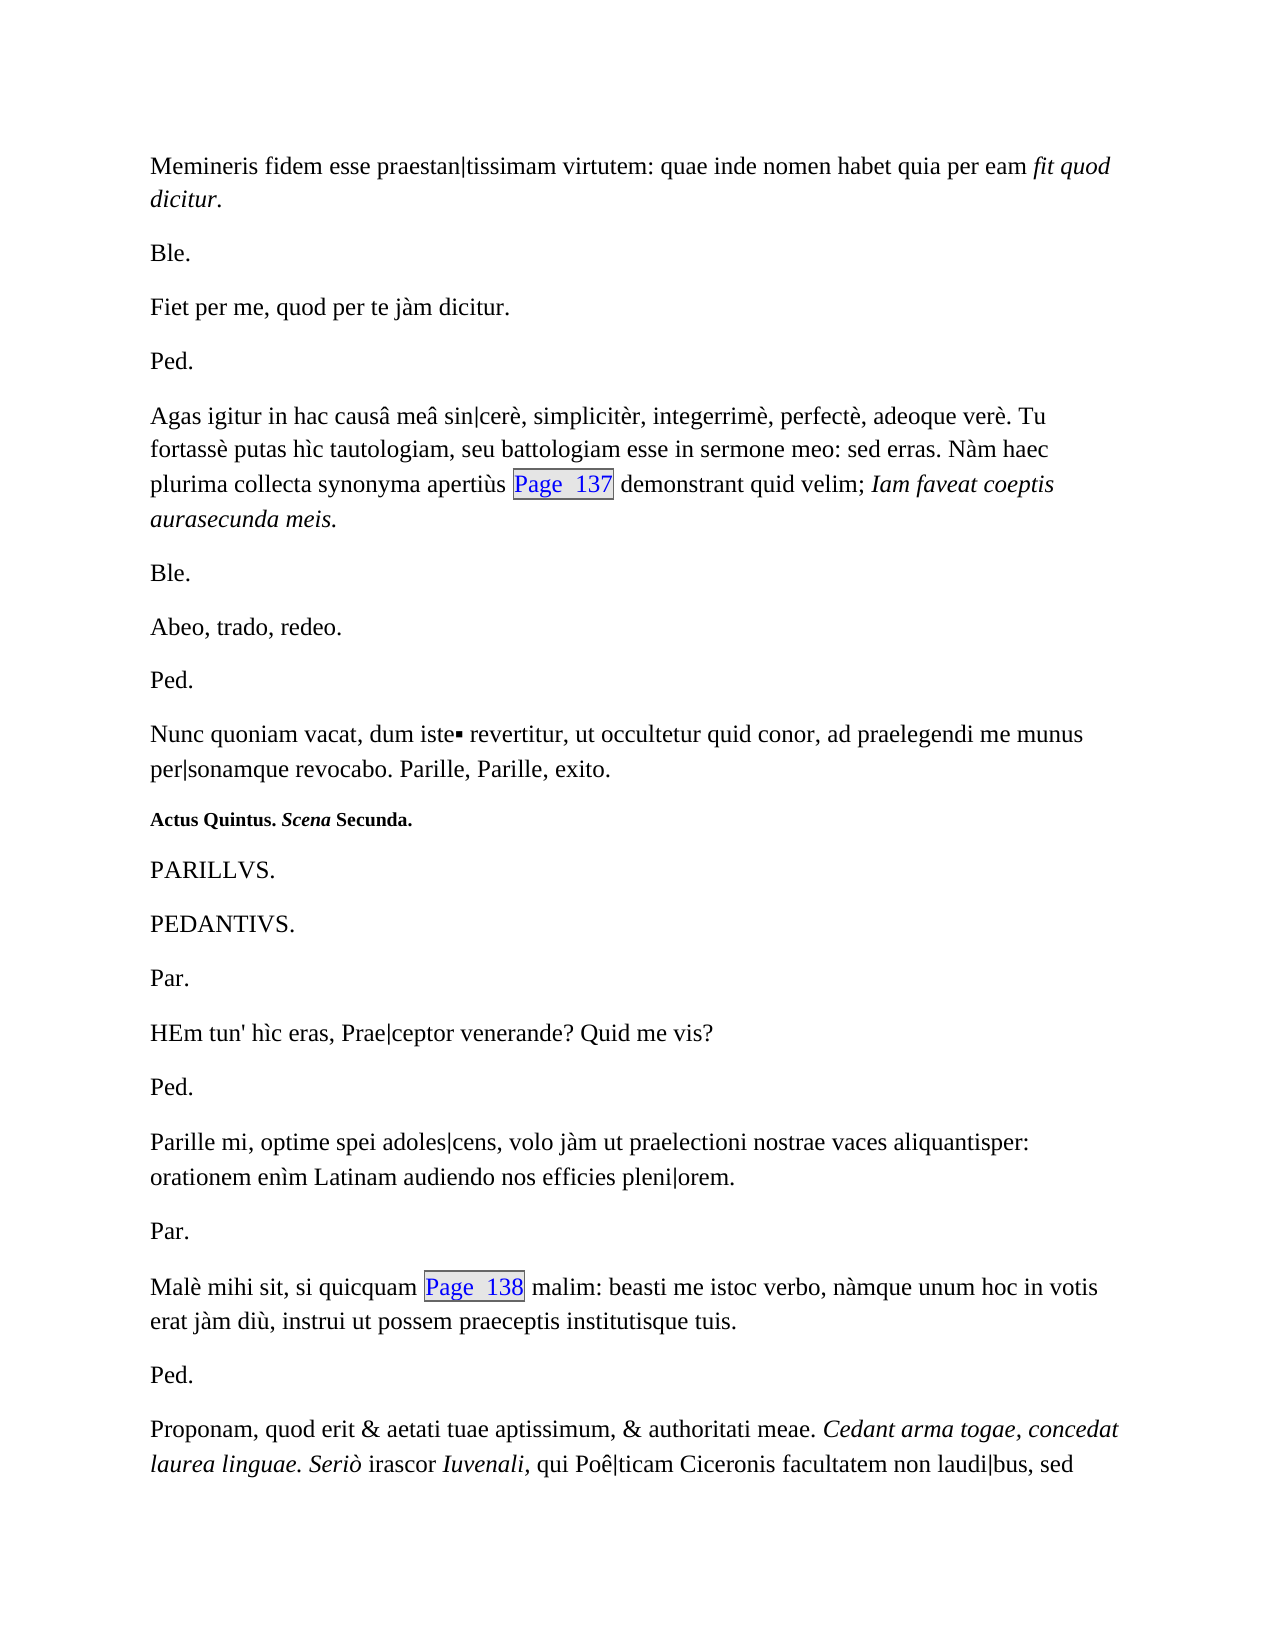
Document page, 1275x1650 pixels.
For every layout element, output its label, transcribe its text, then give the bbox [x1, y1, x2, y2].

text Ped. [150, 1360, 1125, 1389]
text Parille mi, optime spei adoles∣cens, volo jàm ut praelectioni nostrae vaces aliquantisper: orationem enìm Latinam audiendo nos efficies pleni∣orem. [150, 1126, 1125, 1191]
text PEDANTIVS. [150, 909, 1125, 938]
text Agas igitur in hac causâ meâ sin∣cerè, simplicitèr, integerrimè, perfectè, adeoque verè. Tu fortassè putas hìc tautologiam, seu battologiam esse in sermone meo: sed erras. Nàm haec plurima collecta synonyma apertiùs Page 137 demonstrant quid velim; Iam faveat coeptis aurasecunda meis. [150, 400, 1125, 533]
text Malè mihi sit, si quicquam Page 138 malim: beasti me istoc verbo, nàmque unum hoc in votis erat jàm diù, instrui ut possem praeceptis institutisque tuis. [150, 1270, 1125, 1335]
text Nunc quoniam vacat, dum iste▪ revertitur, ut occultetur quid conor, ad praelegendi me munus per∣sonamque revocabo. Parille, Parille, exito. [150, 719, 1125, 783]
text PARILLVS. [150, 855, 1125, 884]
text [150, 1414, 1125, 1477]
text Par. [150, 963, 1125, 992]
text Par. [150, 1216, 1125, 1245]
text Ble. [150, 558, 1125, 587]
text Ble. [150, 238, 1125, 267]
text Abeo, trado, redeo. [150, 612, 1125, 640]
text Actus Quintus. Scena Secunda. [150, 808, 1125, 831]
text Ped. [150, 346, 1125, 375]
text Memineris fidem esse praestan∣tissimam virtutem: quae inde nomen habet quia per eam fit quod dicitur. [150, 150, 1125, 213]
text Ped. [150, 666, 1125, 694]
text HEm tun' hìc eras, Prae∣ceptor venerande? Quid me vis? [150, 1017, 1125, 1047]
text Ped. [150, 1072, 1125, 1101]
text Fiet per me, quod per te jàm dicitur. [150, 292, 1125, 321]
